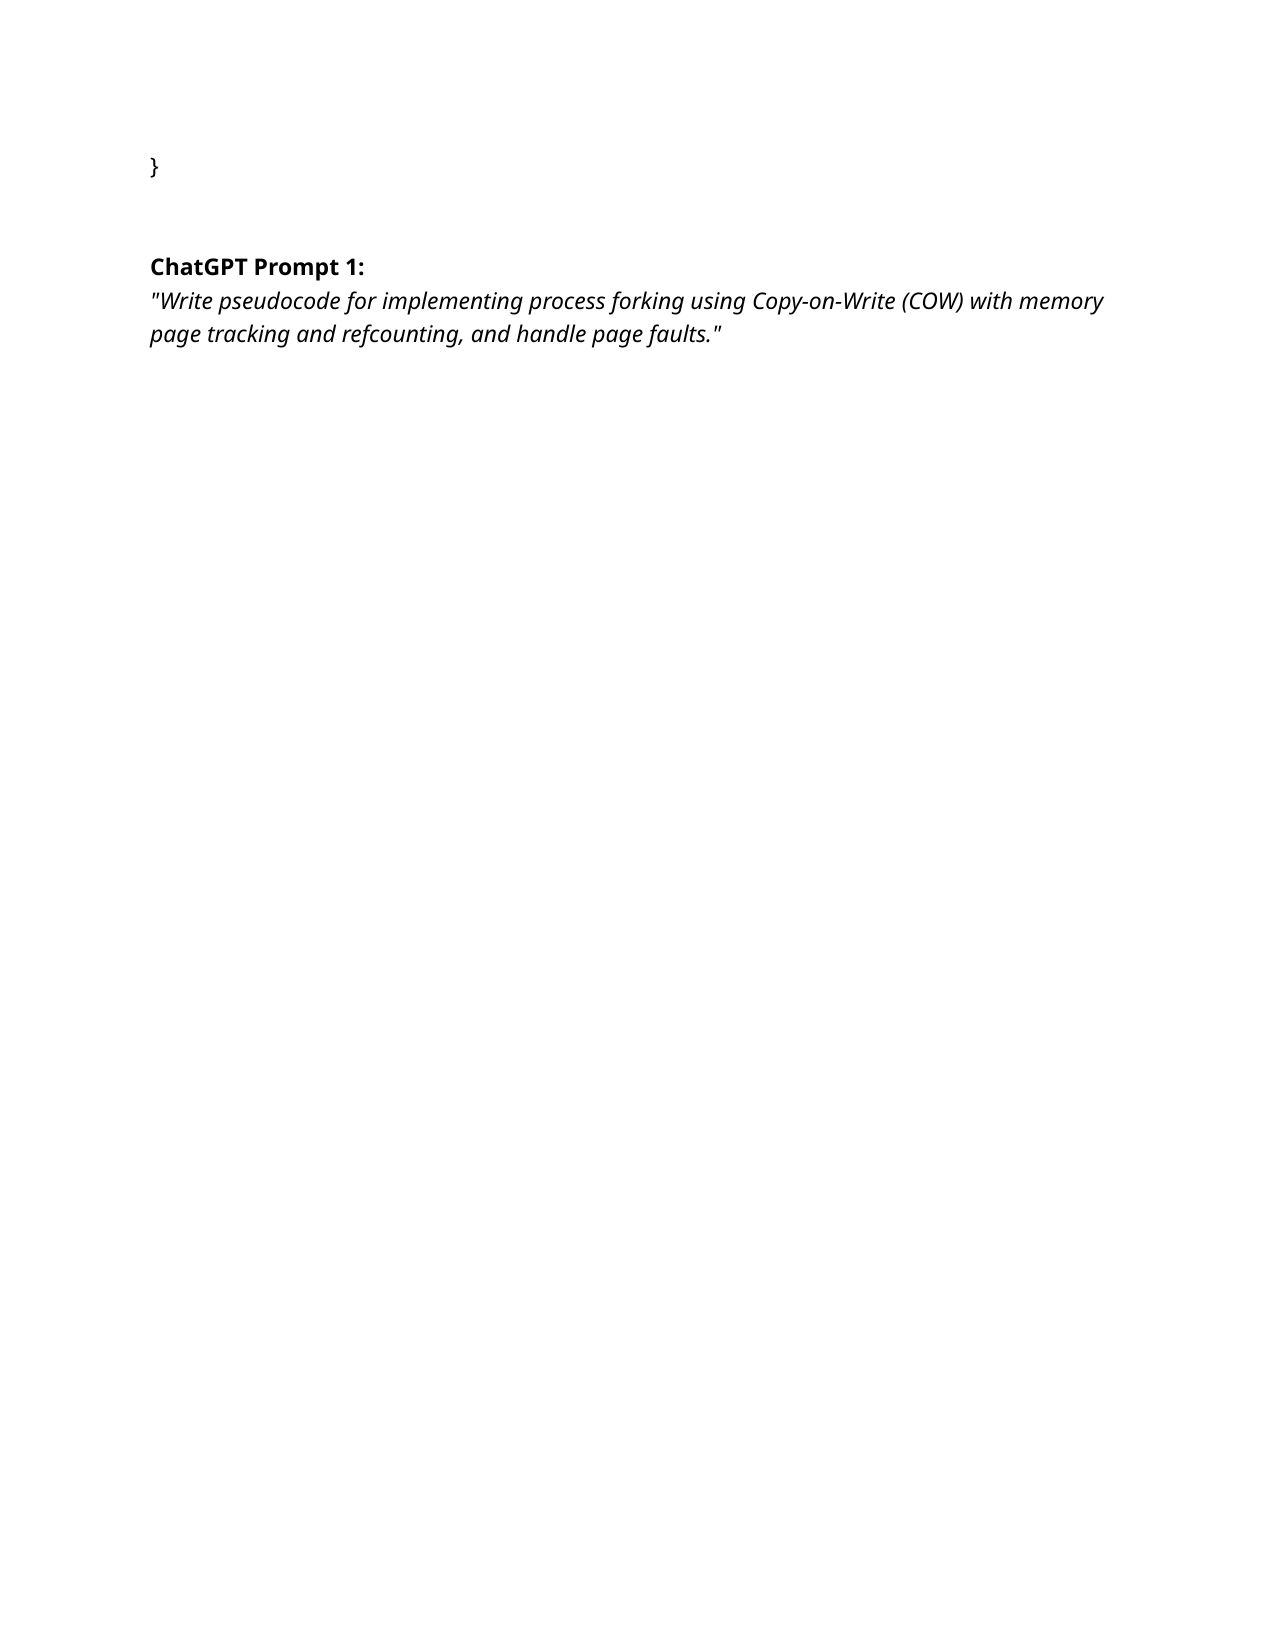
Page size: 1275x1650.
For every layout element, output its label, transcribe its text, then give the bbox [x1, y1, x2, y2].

text ChatGPT Prompt 1: "Write pseudocode for implementing process forking using Copy-on-Write (COW) with memory page tracking and refcounting, and handle page faults." [150, 251, 1125, 349]
text } [150, 150, 1125, 181]
